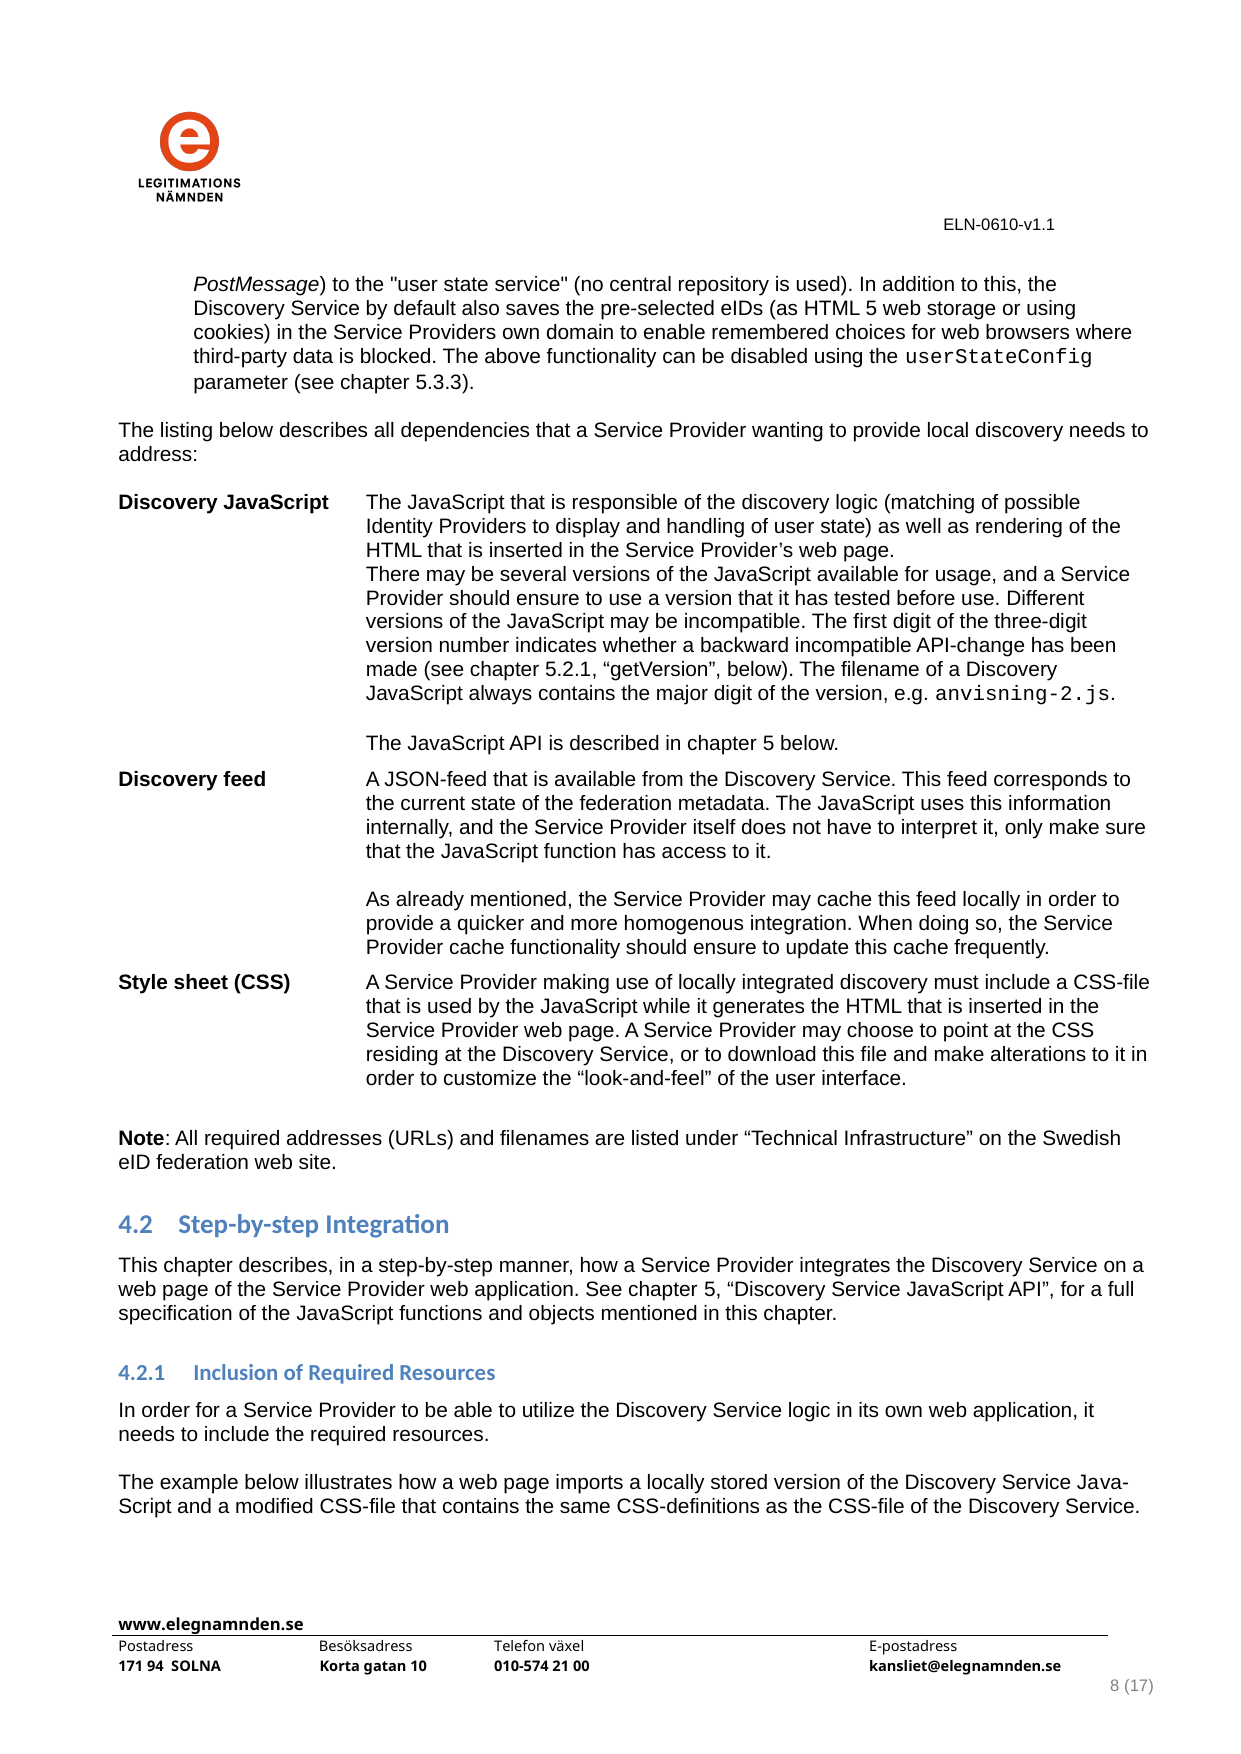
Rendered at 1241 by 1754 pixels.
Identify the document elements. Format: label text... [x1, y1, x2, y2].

table_header Discovery JavaScript [107, 490, 354, 767]
text Note: All required addresses (URLs) and filenames are listed under “Technical Infrastructure” on the Swedish eID federation web site. [118, 1126, 1152, 1174]
picture [118, 88, 260, 231]
table_cell A JSON-feed that is available from the Discovery Service. This feed corresponds to the current state of the federation metadata. The JavaScript uses this information internally, and the Service Provider itself does not have to interpret it, only make sure that the JavaScript function has access to it. As already mentioned, the Service Provider may cache this feed locally in order to provide a quicker and more homogenous integration. When doing so, the Service Provider cache functionality should ensure to update this cache frequently. [354, 767, 1163, 970]
subtitle Step-by-step Integration [118, 1207, 1152, 1240]
subtitle Inclusion of Required Resources [118, 1358, 1152, 1386]
table_cell Style sheet (CSS) [107, 970, 354, 1102]
table_cell Discovery feed [107, 767, 354, 970]
table_cell A Service Provider making use of locally integrated discovery must include a CSS-file that is used by the JavaScript while it generates the HTML that is inserted in the Service Provider web page. A Service Provider may choose to point at the CSS residing at the Discovery Service, or to download this file and make alterations to it in order to customize the “look-and-feel” of the user interface. [354, 970, 1163, 1102]
table_header The JavaScript that is responsible of the discovery logic (matching of possible Identity Providers to display and handling of user state) as well as rendering of the HTML that is inserted in the Service Provider’s web page. There may be several versions of the JavaScript available for usage, and a Service Provider should ensure to use a version that it has tested before use. Different versions of the JavaScript may be incompatible. The first digit of the three-digit version number indicates whether a backward incompatible API-change has been made (see chapter 5.2.1, “getVersion”, below). The filename of a Discovery JavaScript always contains the major digit of the version, e.g. anvisning-2.js. The JavaScript API is described in chapter 5 below. [354, 490, 1163, 767]
text This chapter describes, in a step-by-step manner, how a Service Provider integrates the Discovery Service on a web page of the Service Provider web application. See chapter 5, “Discovery Service JavaScript API”, for a full specification of the JavaScript functions and objects mentioned in this chapter. [118, 1252, 1152, 1324]
text The listing below describes all dependencies that a Service Provider wanting to provide local discovery needs to address: [118, 418, 1152, 466]
text In order for a Service Provider to be able to utilize the Discovery Service logic in its own web application, it needs to include the required resources. [118, 1398, 1152, 1446]
